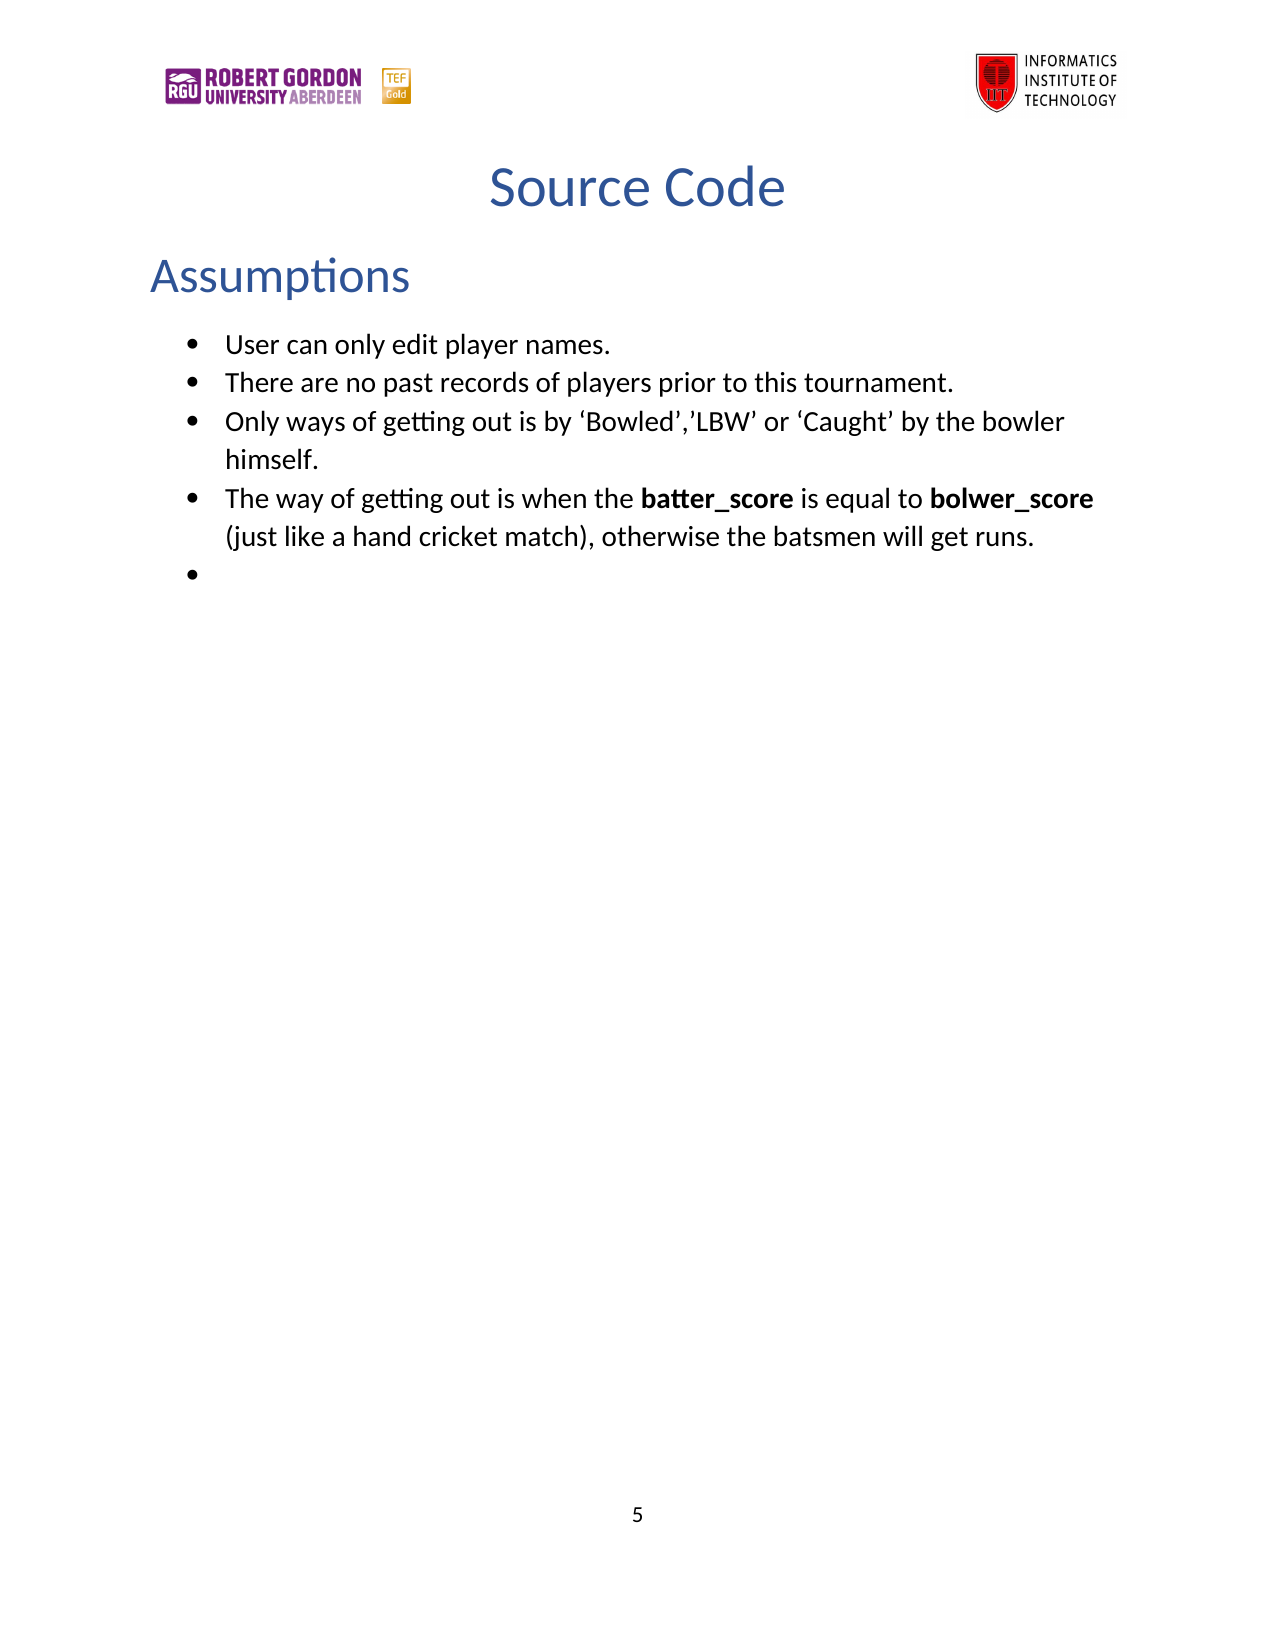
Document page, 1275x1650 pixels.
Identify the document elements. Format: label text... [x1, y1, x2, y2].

list User can only edit player names. [187, 326, 1125, 362]
text Assumptions [150, 243, 1125, 304]
text Source Code [150, 150, 1125, 221]
picture [157, 62, 420, 110]
picture [964, 51, 1128, 119]
list There are no past records of players prior to this tournament. [187, 364, 1125, 400]
list Only ways of getting out is by ‘Bowled’,’LBW’ or ‘Caught’ by the bowler himself. [187, 403, 1125, 477]
list The way of getting out is when the batter_score is equal to bolwer_score (just like a hand cricket match), otherwise the batsmen will get runs. [187, 480, 1125, 554]
